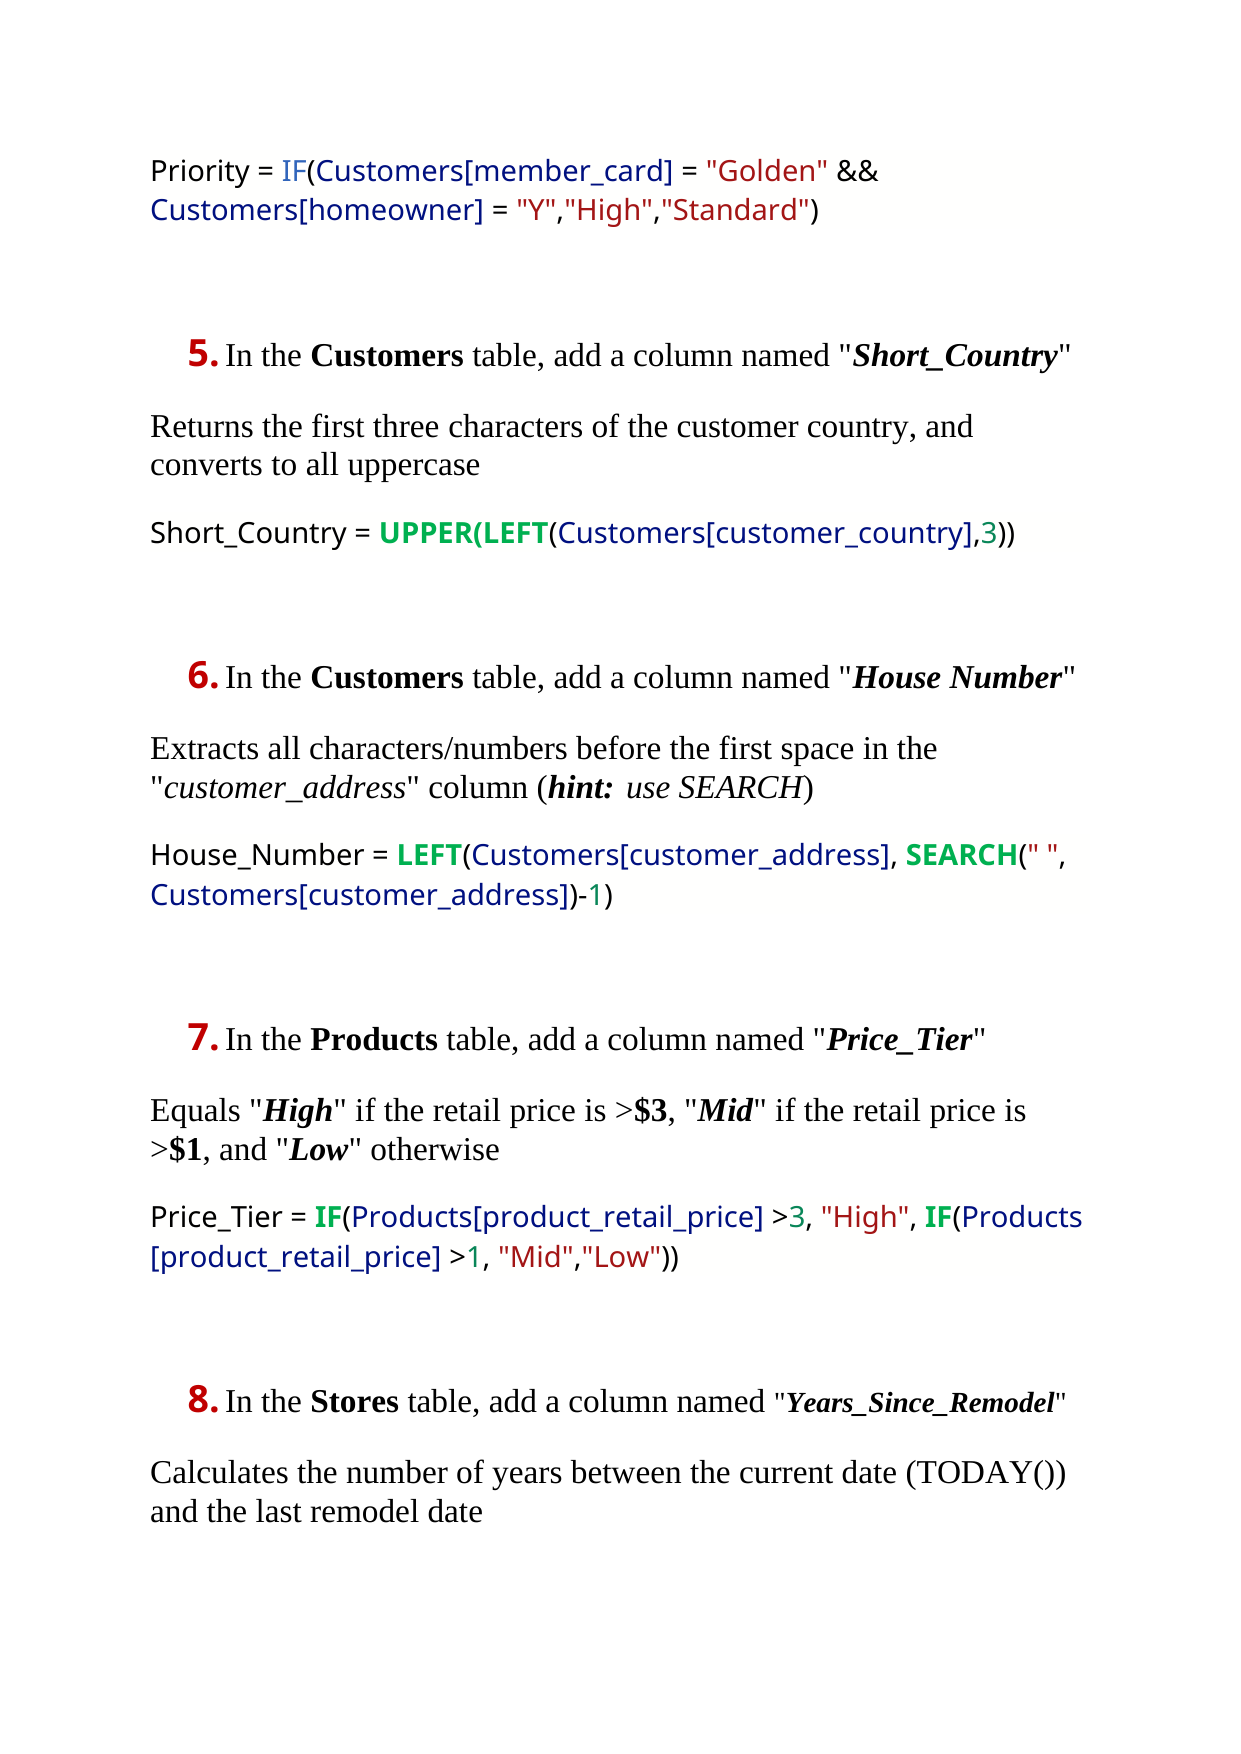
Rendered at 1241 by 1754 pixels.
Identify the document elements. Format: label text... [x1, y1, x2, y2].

text Price_Tier = IF(Products[product_retail_price] >3, "High", IF(Products [product_retail_price] >1, "Mid","Low")) [150, 1197, 1090, 1276]
text Returns the first three characters of the customer country, and converts to all uppercase [150, 406, 1090, 483]
text Extracts all characters/numbers before the first space in the "customer_address" column (hint: use SEARCH) [150, 729, 1090, 805]
list In the Customers table, add a column named "House Number" [187, 648, 1090, 699]
text Equals "High" if the retail price is >$3, "Mid" if the retail price is >$1, and "Low" otherwise [150, 1091, 1090, 1167]
text Calculates the number of years between the current date (TODAY()) and the last remodel date [150, 1453, 1090, 1529]
list In the Products table, add a column named "Price_Tier" [187, 1011, 1090, 1062]
list In the Customers table, add a column named "Short_Country" [187, 326, 1090, 377]
text House_Number = LEFT(Customers[customer_address], SEARCH(" ", Customers[customer_address])-1) [150, 834, 1090, 914]
text Short_Country = UPPER(LEFT(Customers[customer_country],3)) [150, 512, 1090, 552]
text Priority = IF(Customers[member_card] = "Golden" && Customers[homeowner] = "Y","High","Standard") [150, 150, 1090, 229]
list In the Stores table, add a column named "Years_Since_Remodel" [187, 1373, 1090, 1424]
